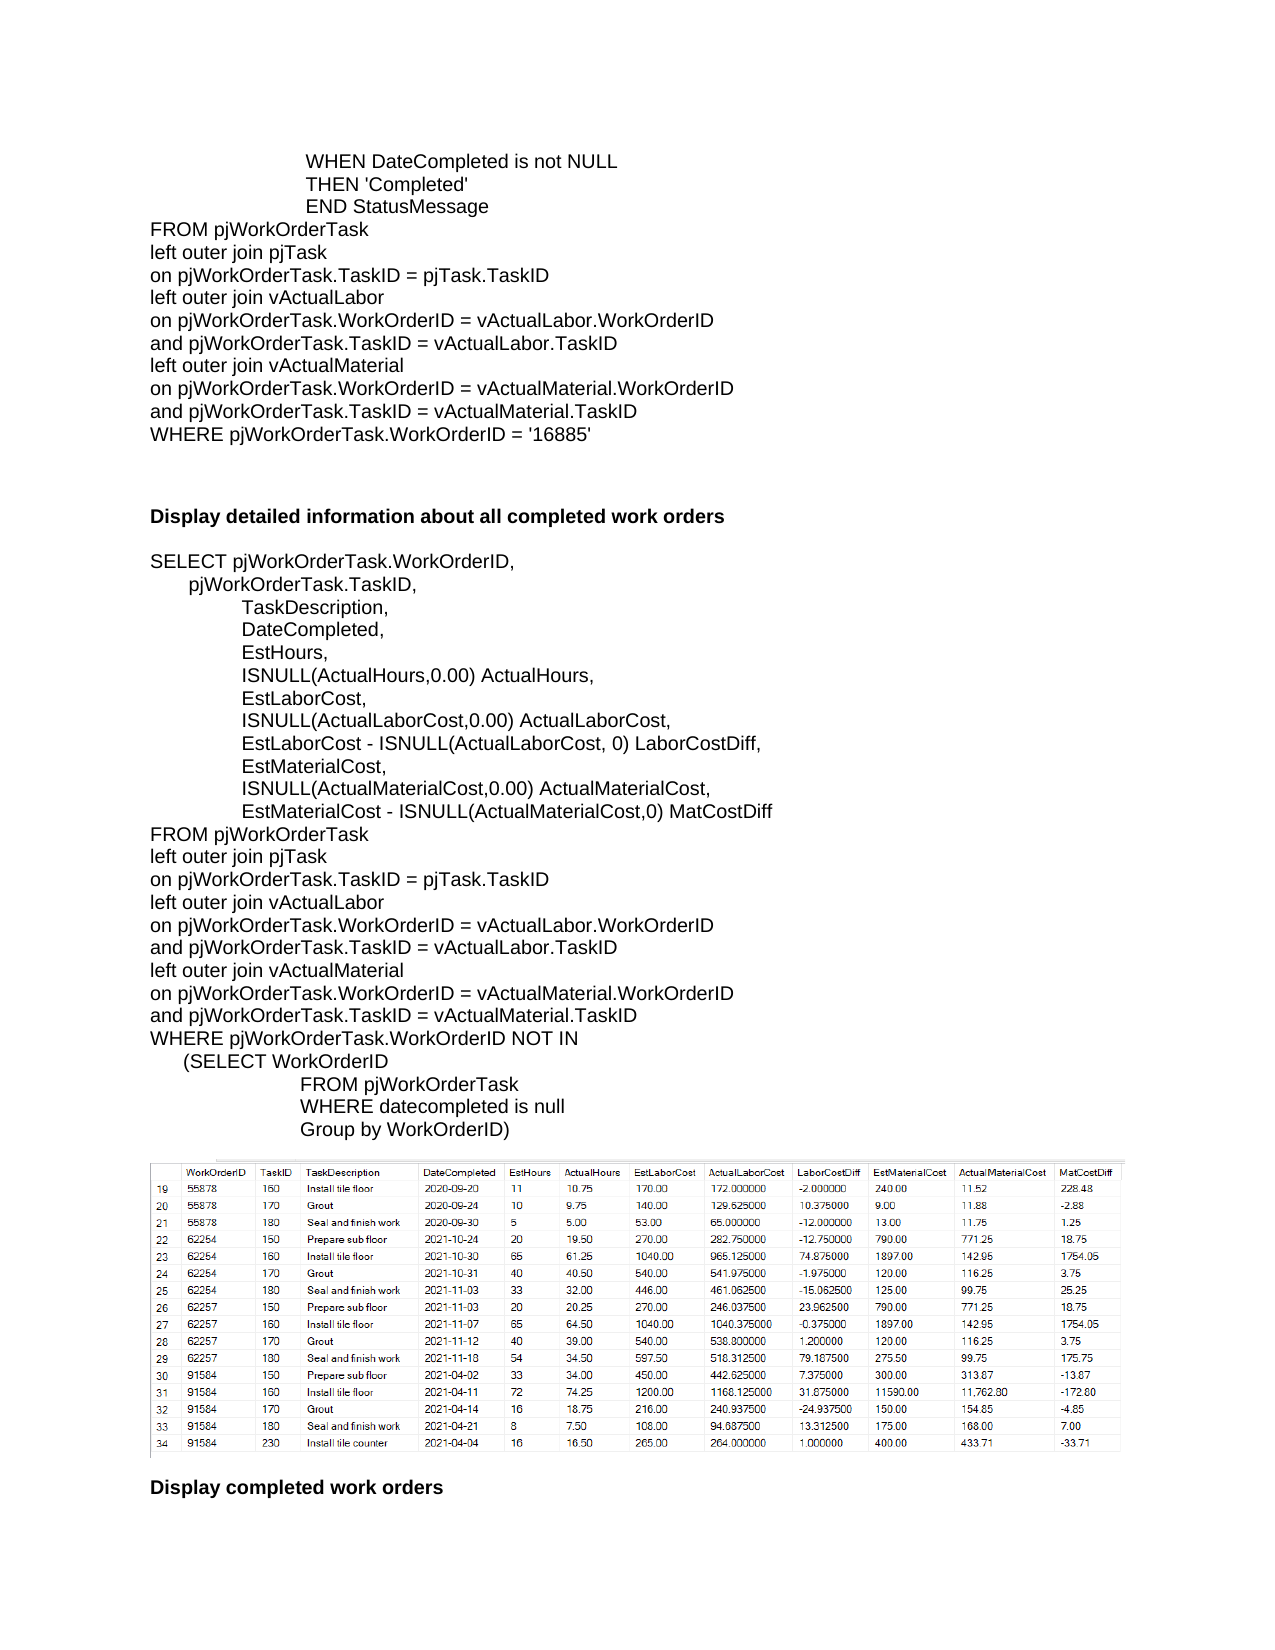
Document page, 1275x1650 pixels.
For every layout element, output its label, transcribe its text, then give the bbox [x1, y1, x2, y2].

picture [150, 1159, 1125, 1458]
text Display completed work orders [150, 1476, 1125, 1499]
text and pjWorkOrderTask.TaskID = vActualLabor.TaskID [150, 332, 1125, 354]
text left outer join vActualMaterial [150, 354, 1125, 377]
text ISNULL(ActualLaborCost,0.00) ActualLaborCost, [150, 709, 1125, 732]
text left outer join pjTask [150, 845, 1125, 868]
text FROM pjWorkOrderTask [150, 218, 1125, 241]
text EstMaterialCost, [150, 754, 1125, 777]
text and pjWorkOrderTask.TaskID = vActualMaterial.TaskID [150, 1004, 1125, 1027]
text Group by WorkOrderID) [150, 1118, 1125, 1141]
text left outer join vActualLabor [150, 891, 1125, 913]
text END StatusMessage [150, 195, 1125, 218]
text ISNULL(ActualMaterialCost,0.00) ActualMaterialCost, [150, 777, 1125, 800]
text THEN 'Completed' [150, 173, 1125, 195]
text on pjWorkOrderTask.WorkOrderID = vActualMaterial.WorkOrderID [150, 377, 1125, 400]
text WHEN DateCompleted is not NULL [150, 150, 1125, 173]
text FROM pjWorkOrderTask [150, 823, 1125, 845]
text on pjWorkOrderTask.WorkOrderID = vActualMaterial.WorkOrderID [150, 982, 1125, 1004]
text EstMaterialCost - ISNULL(ActualMaterialCost,0) MatCostDiff [150, 800, 1125, 823]
text DateCompleted, [150, 618, 1125, 641]
text ISNULL(ActualHours,0.00) ActualHours, [150, 664, 1125, 686]
text left outer join vActualMaterial [150, 959, 1125, 982]
text EstLaborCost - ISNULL(ActualLaborCost, 0) LaborCostDiff, [150, 732, 1125, 754]
text and pjWorkOrderTask.TaskID = vActualMaterial.TaskID [150, 400, 1125, 422]
text SELECT pjWorkOrderTask.WorkOrderID, [150, 550, 1125, 573]
text WHERE pjWorkOrderTask.WorkOrderID NOT IN [150, 1027, 1125, 1050]
text WHERE pjWorkOrderTask.WorkOrderID = '16885' [150, 422, 1125, 445]
text Display detailed information about all completed work orders [150, 505, 1125, 527]
text TaskDescription, [150, 596, 1125, 618]
text pjWorkOrderTask.TaskID, [150, 573, 1125, 596]
text on pjWorkOrderTask.TaskID = pjTask.TaskID [150, 263, 1125, 286]
text EstHours, [150, 641, 1125, 664]
text EstLaborCost, [150, 686, 1125, 709]
text on pjWorkOrderTask.TaskID = pjTask.TaskID [150, 868, 1125, 891]
text left outer join pjTask [150, 241, 1125, 263]
text on pjWorkOrderTask.WorkOrderID = vActualLabor.WorkOrderID [150, 309, 1125, 332]
text on pjWorkOrderTask.WorkOrderID = vActualLabor.WorkOrderID [150, 913, 1125, 936]
text (SELECT WorkOrderID [150, 1050, 1125, 1072]
text FROM pjWorkOrderTask [150, 1072, 1125, 1095]
text WHERE datecompleted is null [150, 1095, 1125, 1118]
text and pjWorkOrderTask.TaskID = vActualLabor.TaskID [150, 936, 1125, 959]
text left outer join vActualLabor [150, 286, 1125, 309]
